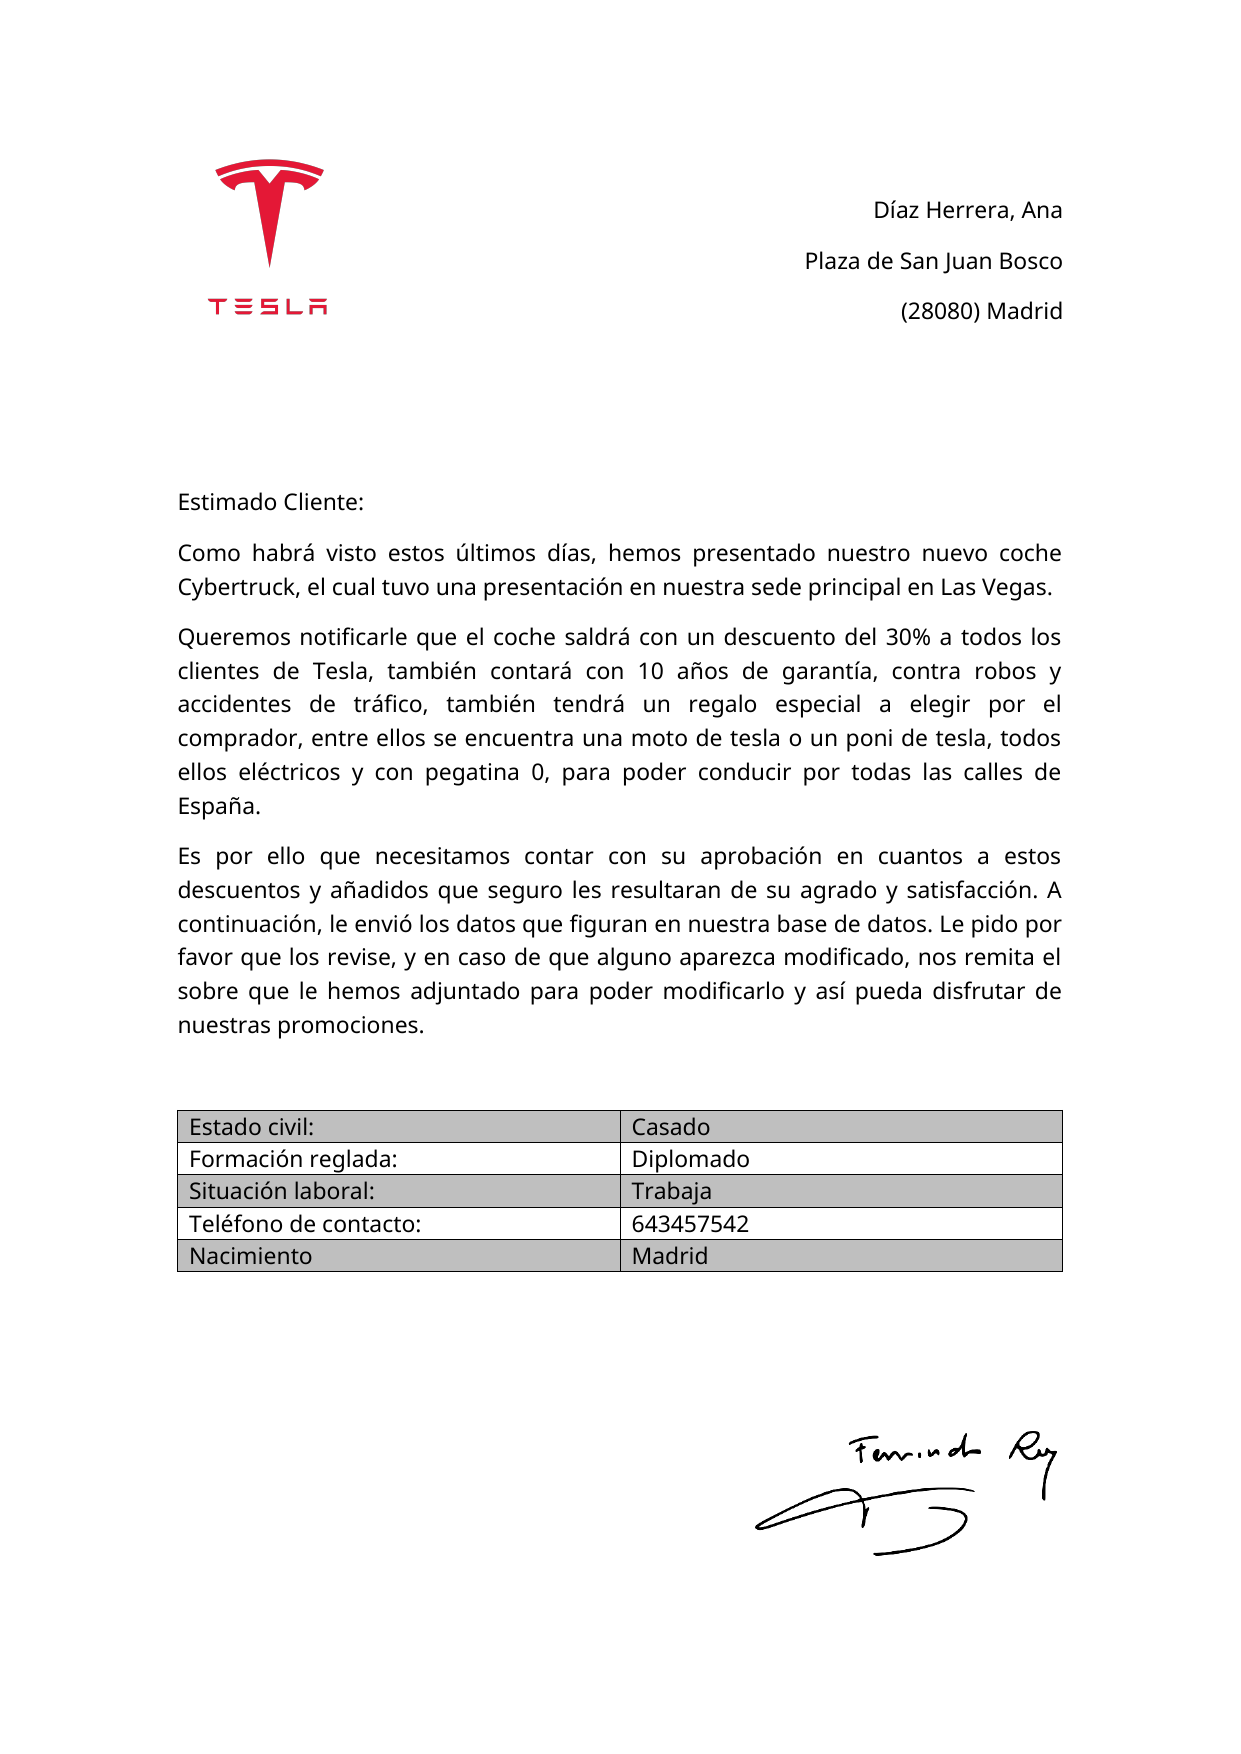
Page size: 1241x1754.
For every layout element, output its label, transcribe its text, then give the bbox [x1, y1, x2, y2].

table_cell Formación reglada: [178, 1143, 620, 1174]
table_cell Situación laboral: [178, 1175, 620, 1207]
table_cell Teléfono de contacto: [178, 1208, 620, 1239]
text (28080) Madrid [362, 295, 1063, 327]
table_cell Nacimiento [178, 1240, 620, 1271]
text Como habrá visto estos últimos días, hemos presentado nuestro nuevo coche Cybertruck, el cual tuvo una presentación en nuestra sede principal en Las Vegas. [177, 537, 1063, 602]
text Díaz Herrera, Ana [362, 194, 1063, 226]
table_cell Diplomado [621, 1143, 1062, 1174]
table_header Casado [621, 1111, 1062, 1142]
text Queremos notificarle que el coche saldrá con un descuento del 30% a todos los clientes de Tesla, también contará con 10 años de garantía, contra robos y accidentes de tráfico, también tendrá un regalo especial a elegir por el comprador, entre ellos se encuentra una moto de tesla o un poni de tesla, todos ellos eléctricos y con pegatina 0, para poder conducir por todas las calles de España. [177, 621, 1063, 821]
picture [177, 146, 362, 332]
table_cell Madrid [621, 1240, 1062, 1271]
text Estimado Cliente: [177, 486, 1063, 518]
text Plaza de San Juan Bosco [362, 245, 1063, 276]
table_header Estado civil: [178, 1111, 620, 1142]
text Es por ello que necesitamos contar con su aprobación en cuantos a estos descuentos y añadidos que seguro les resultaran de su agrado y satisfacción. A continuación, le envió los datos que figuran en nuestra base de datos. Le pido por favor que los revise, y en caso de que alguno aparezca modificado, nos remita el sobre que le hemos adjuntado para poder modificarlo y así pueda disfrutar de nuestras promociones. [177, 840, 1063, 1040]
table_cell Trabaja [621, 1175, 1062, 1207]
picture [747, 1423, 1064, 1563]
table_cell 643457542 [621, 1208, 1062, 1239]
